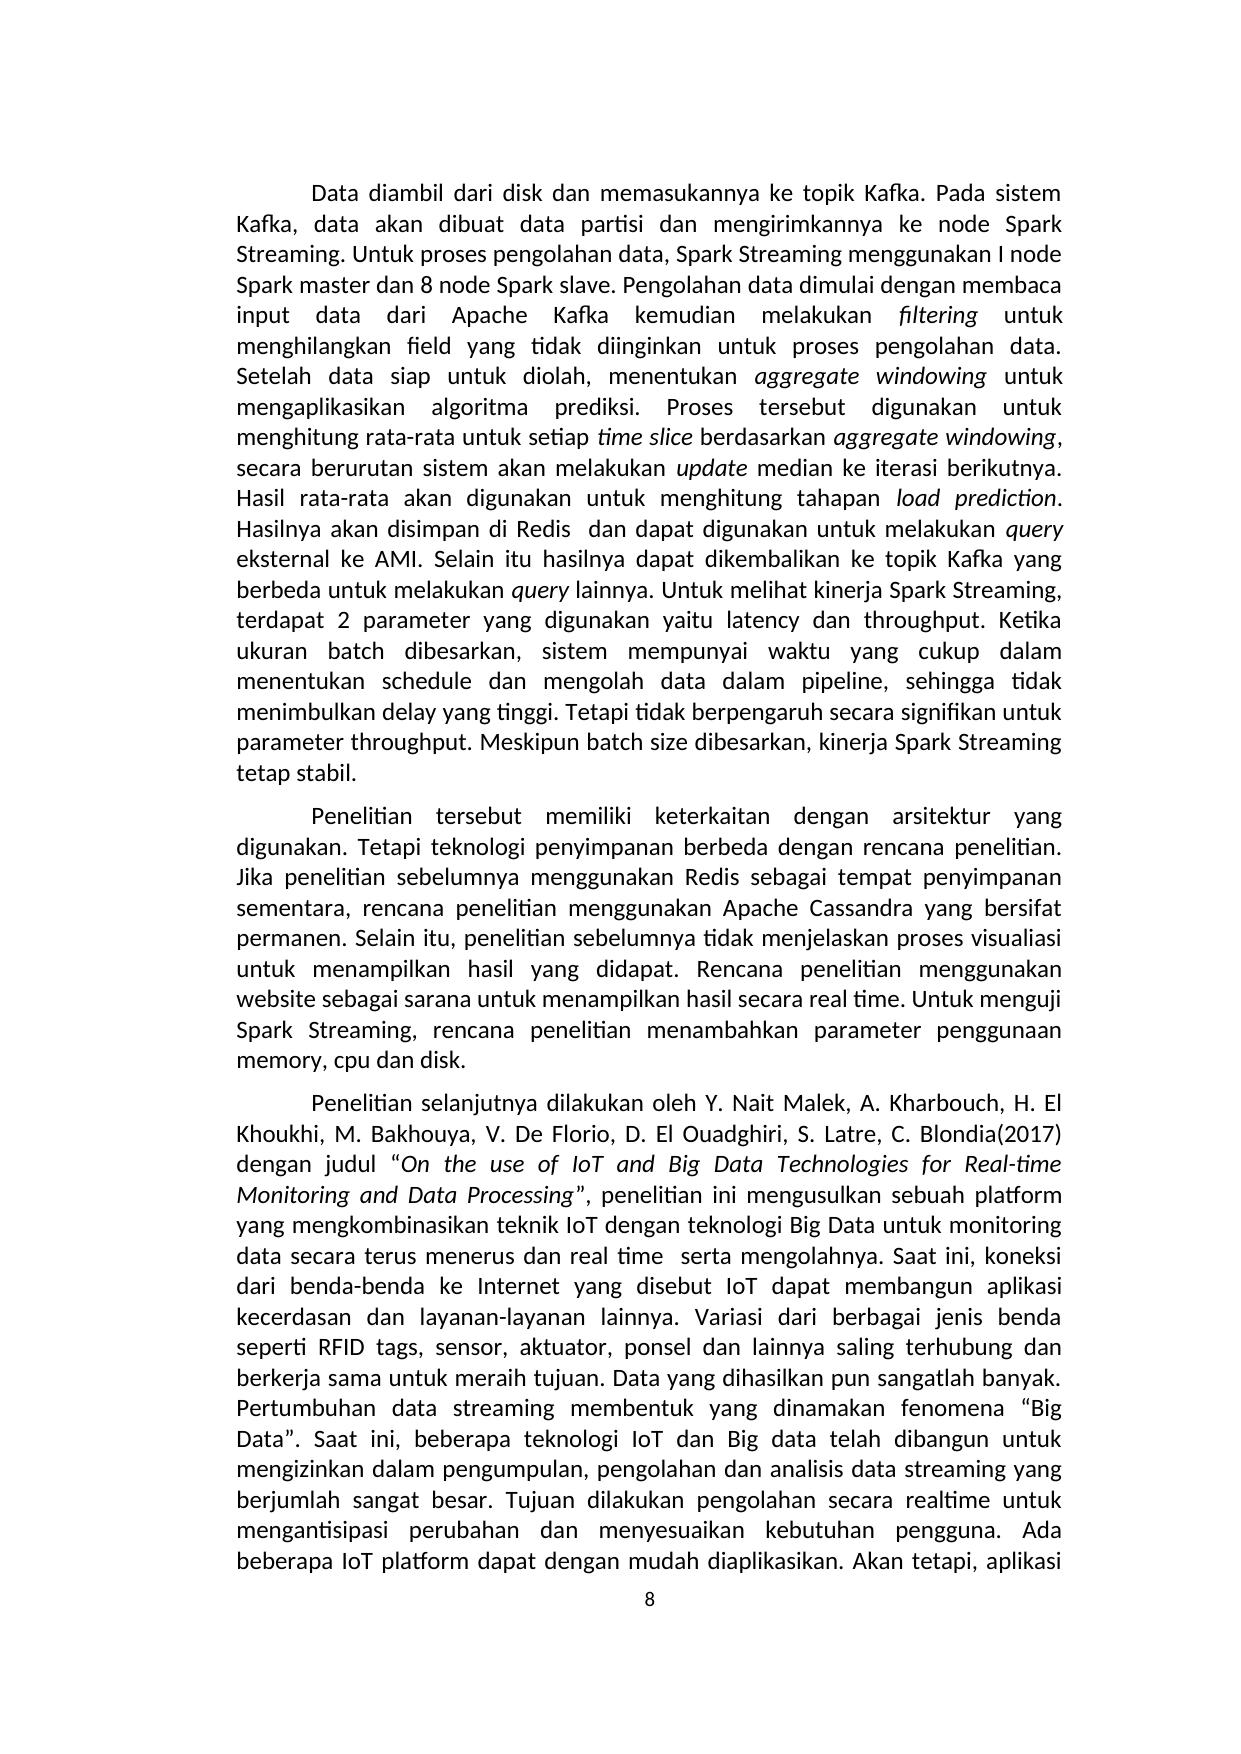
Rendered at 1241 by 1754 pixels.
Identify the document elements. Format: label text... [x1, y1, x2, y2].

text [236, 1087, 1063, 1576]
text Data diambil dari disk dan memasukannya ke topik Kafka. Pada sistem Kafka, data akan dibuat data partisi dan mengirimkannya ke node Spark Streaming. Untuk proses pengolahan data, Spark Streaming menggunakan I node Spark master dan 8 node Spark slave. Pengolahan data dimulai dengan membaca input data dari Apache Kafka kemudian melakukan filtering untuk menghilangkan field yang tidak diinginkan untuk proses pengolahan data. Setelah data siap untuk diolah, menentukan aggregate windowing untuk mengaplikasikan algoritma prediksi. Proses tersebut digunakan untuk menghitung rata-rata untuk setiap time slice berdasarkan aggregate windowing, secara berurutan sistem akan melakukan update median ke iterasi berikutnya. Hasil rata-rata akan digunakan untuk menghitung tahapan load prediction. Hasilnya akan disimpan di Redis dan dapat digunakan untuk melakukan query eksternal ke AMI. Selain itu hasilnya dapat dikembalikan ke topik Kafka yang berbeda untuk melakukan query lainnya. Untuk melihat kinerja Spark Streaming, terdapat 2 parameter yang digunakan yaitu latency dan throughput. Ketika ukuran batch dibesarkan, sistem mempunyai waktu yang cukup dalam menentukan schedule dan mengolah data dalam pipeline, sehingga tidak menimbulkan delay yang tinggi. Tetapi tidak berpengaruh secara signifikan untuk parameter throughput. Meskipun batch size dibesarkan, kinerja Spark Streaming tetap stabil. [236, 177, 1063, 788]
text Penelitian tersebut memiliki keterkaitan dengan arsitektur yang digunakan. Tetapi teknologi penyimpanan berbeda dengan rencana penelitian. Jika penelitian sebelumnya menggunakan Redis sebagai tempat penyimpanan sementara, rencana penelitian menggunakan Apache Cassandra yang bersifat permanen. Selain itu, penelitian sebelumnya tidak menjelaskan proses visualiasi untuk menampilkan hasil yang didapat. Rencana penelitian menggunakan website sebagai sarana untuk menampilkan hasil secara real time. Untuk menguji Spark Streaming, rencana penelitian menambahkan parameter penggunaan memory, cpu dan disk. [236, 800, 1063, 1075]
